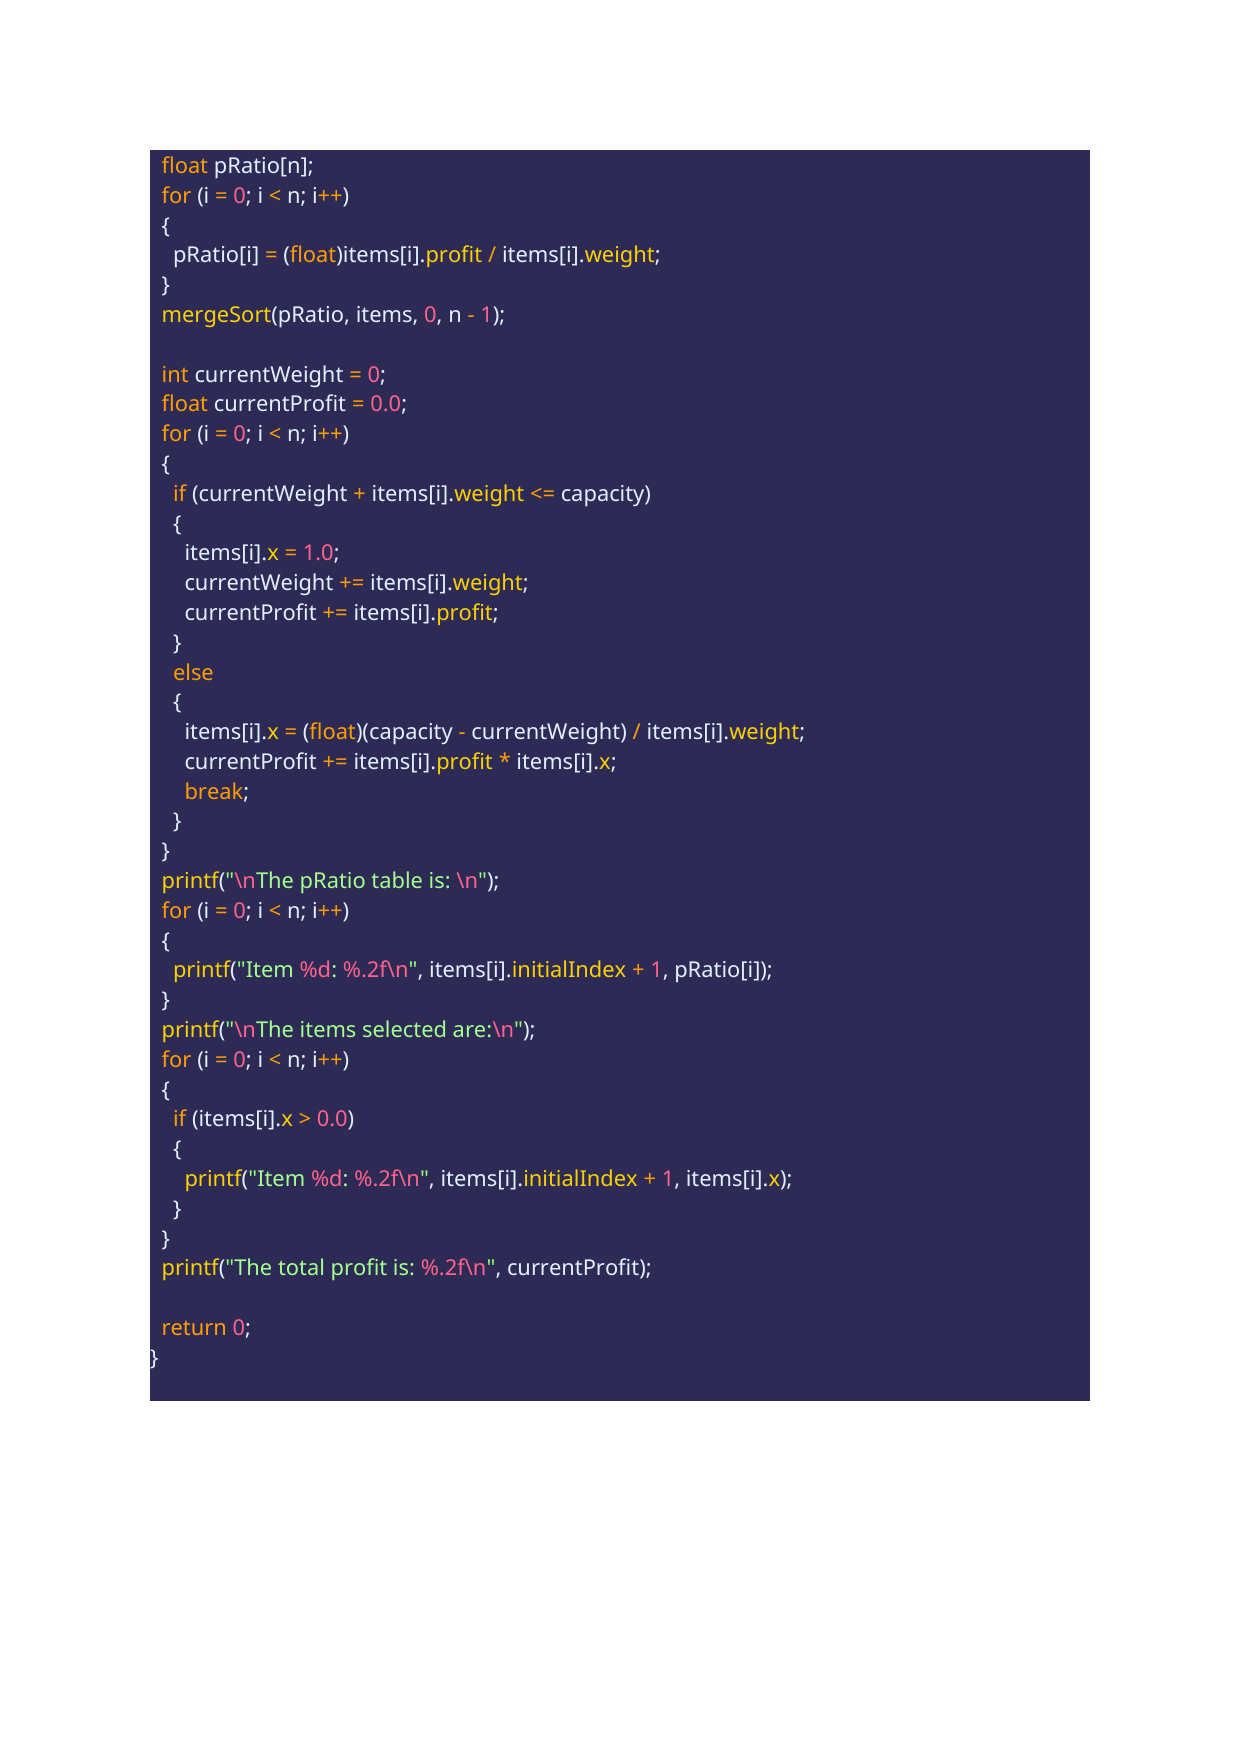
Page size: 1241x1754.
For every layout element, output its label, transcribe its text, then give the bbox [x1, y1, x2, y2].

text for (i = 0; i < n; i++) [150, 180, 1090, 209]
text } [150, 805, 1090, 835]
text { [150, 1073, 1090, 1103]
text items[i].x = (float)(capacity - currentWeight) / items[i].weight; [150, 716, 1090, 746]
text float pRatio[n]; [150, 150, 1090, 180]
text } [150, 984, 1090, 1014]
text currentProfit += items[i].profit * items[i].x; [150, 746, 1090, 776]
text } [150, 1193, 1090, 1222]
text currentProfit += items[i].profit; [150, 597, 1090, 627]
text } [150, 1342, 1090, 1371]
text else [150, 656, 1090, 686]
text currentWeight += items[i].weight; [150, 567, 1090, 597]
text if (items[i].x > 0.0) [150, 1103, 1090, 1133]
text } [150, 269, 1090, 299]
text int currentWeight = 0; [150, 358, 1090, 388]
text { [150, 924, 1090, 954]
text { [150, 686, 1090, 716]
text break; [150, 776, 1090, 805]
text float currentProfit = 0.0; [150, 388, 1090, 418]
text for (i = 0; i < n; i++) [150, 895, 1090, 924]
text pRatio[i] = (float)items[i].profit / items[i].weight; [150, 239, 1090, 269]
text } [150, 835, 1090, 865]
text for (i = 0; i < n; i++) [150, 1044, 1090, 1073]
text printf("Item %d: %.2f\n", items[i].initialIndex + 1, pRatio[i]); [150, 954, 1090, 984]
text return 0; [150, 1312, 1090, 1342]
text { [150, 1133, 1090, 1163]
text mergeSort(pRatio, items, 0, n - 1); [150, 299, 1090, 329]
text printf("\nThe pRatio table is: \n"); [150, 865, 1090, 895]
text printf("\nThe items selected are:\n"); [150, 1014, 1090, 1044]
text items[i].x = 1.0; [150, 537, 1090, 567]
text for (i = 0; i < n; i++) [150, 418, 1090, 448]
text if (currentWeight + items[i].weight <= capacity) [150, 478, 1090, 507]
text printf("The total profit is: %.2f\n", currentProfit); [150, 1252, 1090, 1282]
text } [150, 627, 1090, 656]
text printf("Item %d: %.2f\n", items[i].initialIndex + 1, items[i].x); [150, 1163, 1090, 1193]
text { [150, 507, 1090, 537]
text { [150, 448, 1090, 478]
text { [150, 209, 1090, 239]
text } [150, 1222, 1090, 1252]
